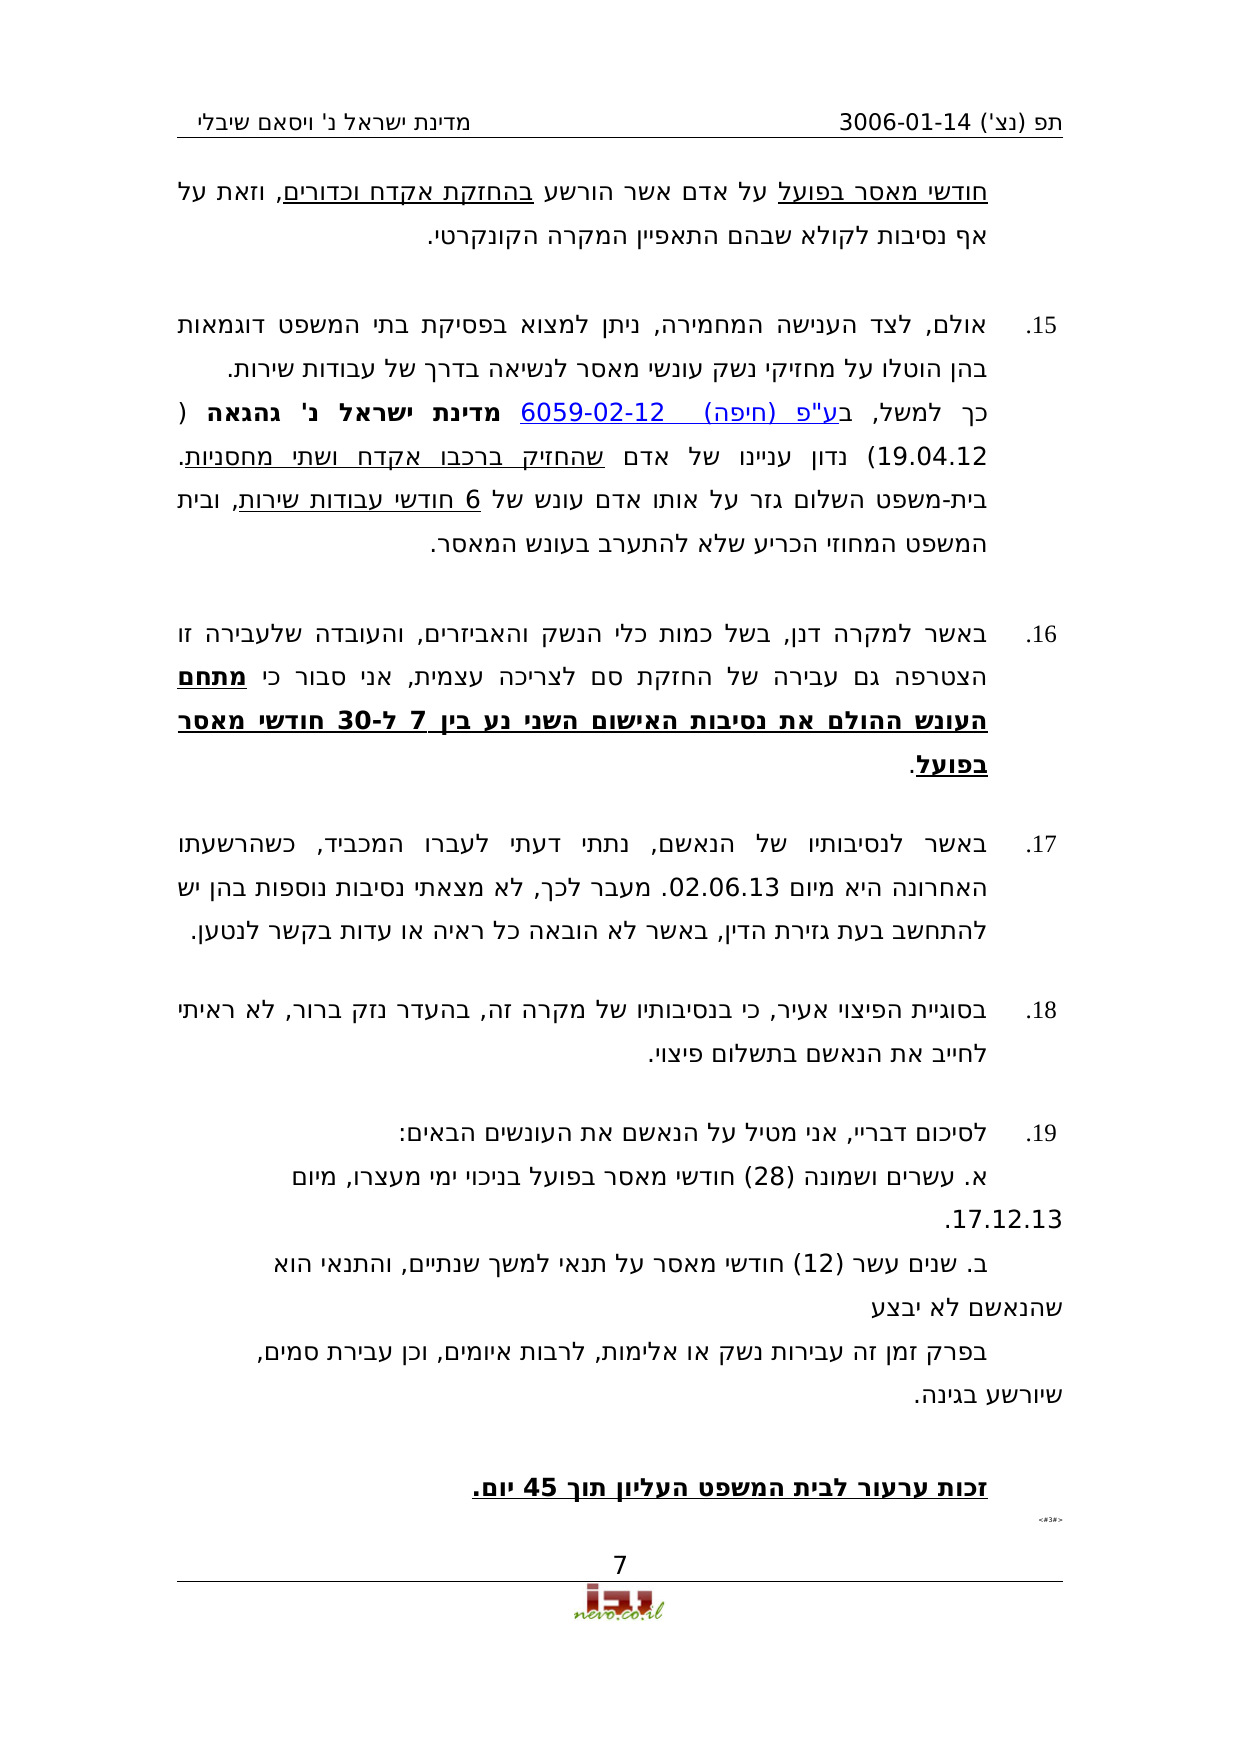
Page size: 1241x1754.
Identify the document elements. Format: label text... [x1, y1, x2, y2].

list כך למשל, בע"פ (חיפה) 6059-02-12 מדינת ישראל נ' גהגאה (19.04.12) נדון עניינו של אדם שהחזיק ברכבו אקדח ושתי מחסניות. בית-משפט השלום גזר על אותו אדם עונש של 6 חודשי עבודות שירות, ובית המשפט המחוזי הכריע שלא להתערב בעונש המאסר. [177, 398, 988, 558]
list בסוגיית הפיצוי אעיר, כי בנסיבותיו של מקרה זה, בהעדר נזק ברור, לא ראיתי לחייב את הנאשם בתשלום פיצוי. [177, 995, 1026, 1068]
list באשר לנסיבותיו של הנאשם, נתתי דעתי לעברו המכביד, כשהרשעתו האחרונה היא מיום 02.06.13. מעבר לכך, לא מצאתי נסיבות נוספות בהן יש להתחשב בעת גזירת הדין, באשר לא הובאה כל ראיה או עדות בקשר לנטען. [177, 829, 1026, 946]
picture [574, 1583, 666, 1621]
text בפרק זמן זה עבירות נשק או אלימות, לרבות איומים, וכן עבירת סמים, שיורשע בגינה. [177, 1337, 1063, 1409]
list באשר למקרה דנן, בשל כמות כלי הנשק והאביזרים, והעובדה שלעבירה זו הצטרפה גם עבירה של החזקת סם לצריכה עצמית, אני סבור כי מתחם העונש ההולם את נסיבות האישום השני נע בין 7 ל-30 חודשי מאסר בפועל. [177, 619, 1026, 779]
text א. עשרים ושמונה (28) חודשי מאסר בפועל בניכוי ימי מעצרו, מיום 17.12.13. [177, 1162, 1063, 1234]
text זכות ערעור לבית המשפט העליון תוך 45 יום. [177, 1473, 1063, 1502]
text ב. שנים עשר (12) חודשי מאסר על תנאי למשך שנתיים, והתנאי הוא שהנאשם לא יבצע [177, 1249, 1063, 1322]
list אולם, לצד הענישה המחמירה, ניתן למצוא בפסיקת בתי המשפט דוגמאות בהן הוטלו על מחזיקי נשק עונשי מאסר לנשיאה בדרך של עבודות שירות. [177, 310, 1026, 383]
list לסיכום דבריי, אני מטיל על הנאשם את העונשים הבאים: [177, 1118, 1026, 1147]
